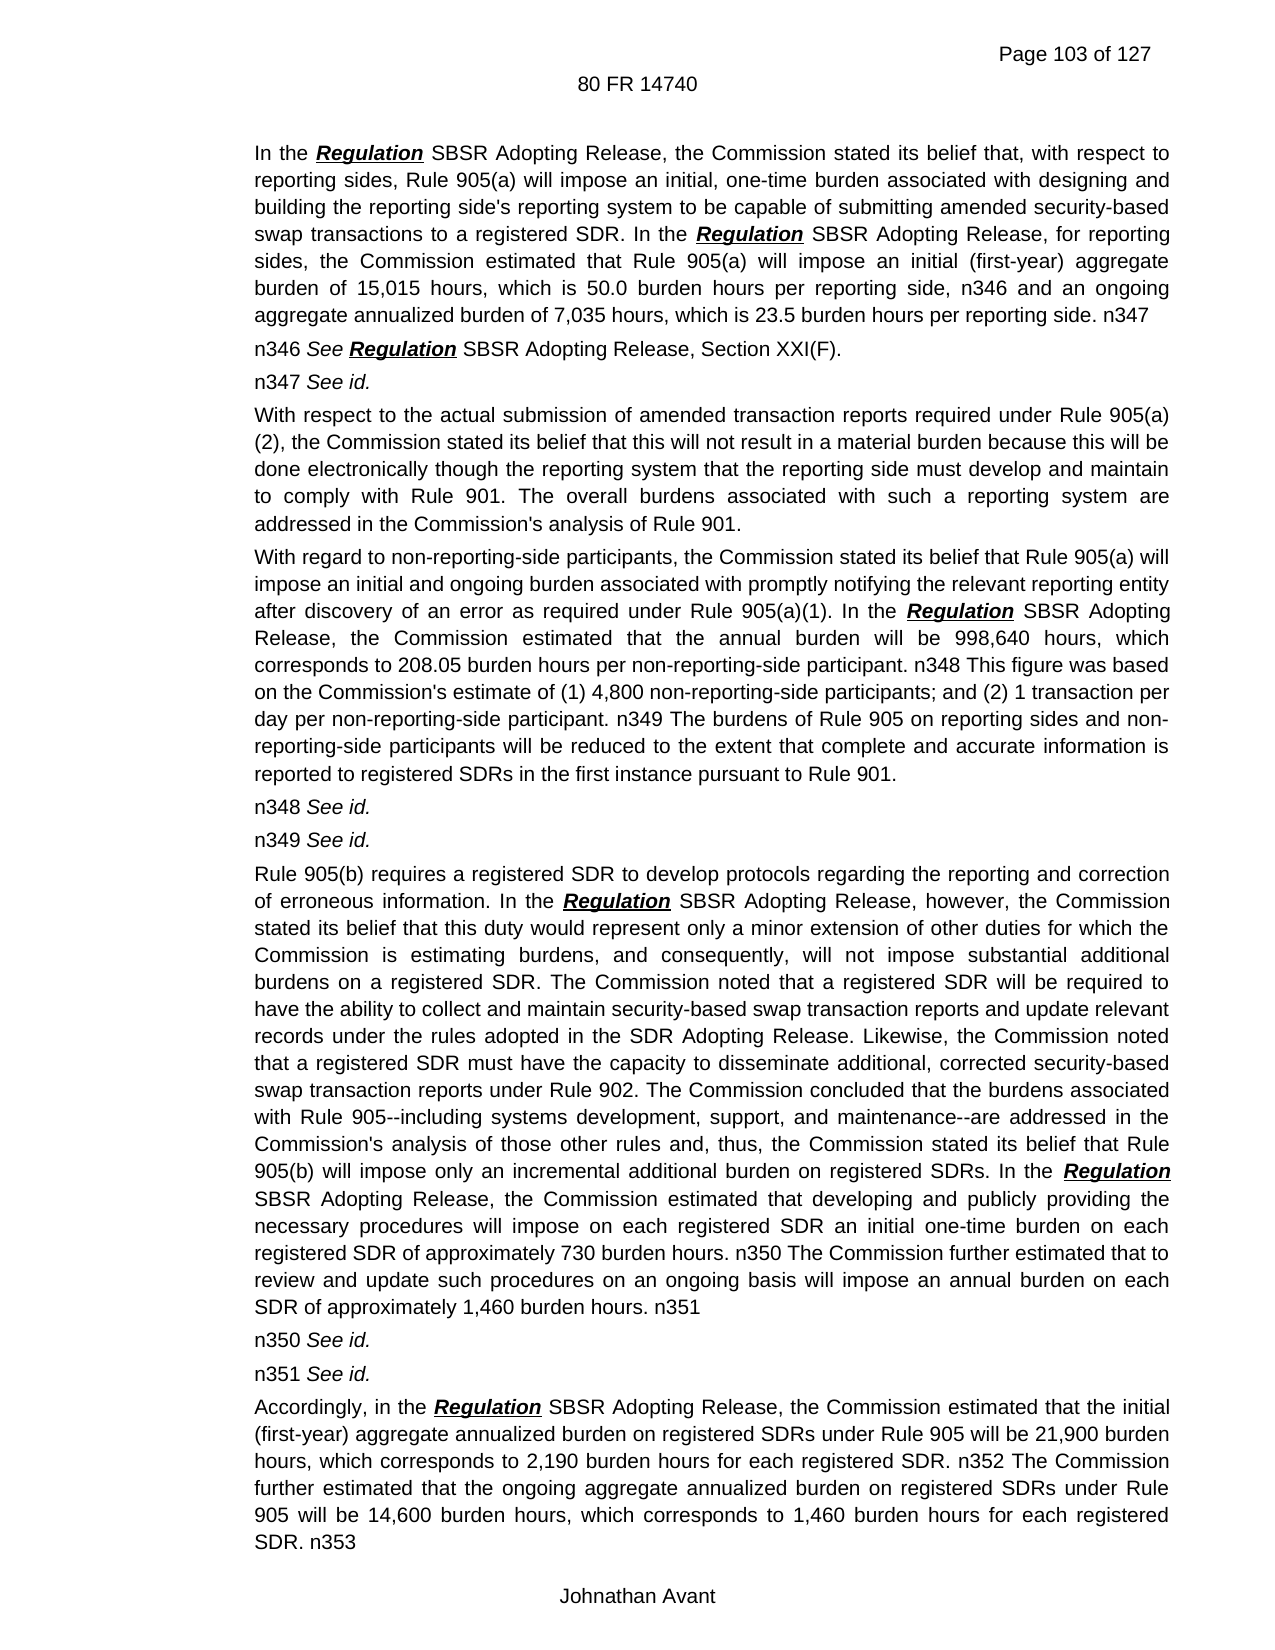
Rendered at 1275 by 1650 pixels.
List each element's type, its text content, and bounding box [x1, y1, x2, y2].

text n346 See Regulation SBSR Adopting Release, Section XXI(F). [254, 333, 1171, 360]
text Rule 905(b) requires a registered SDR to develop protocols regarding the reporting and correction of erroneous information. In the Regulation SBSR Adopting Release, however, the Commission stated its belief that this duty would represent only a minor extension of other duties for which the Commission is estimating burdens, and consequently, will not impose substantial additional burdens on a registered SDR. The Commission noted that a registered SDR will be required to have the ability to collect and maintain security-based swap transaction reports and update relevant records under the rules adopted in the SDR Adopting Release. Likewise, the Commission noted that a registered SDR must have the capacity to disseminate additional, corrected security-based swap transaction reports under Rule 902. The Commission concluded that the burdens associated with Rule 905--including systems development, support, and maintenance--are addressed in the Commission's analysis of those other rules and, thus, the Commission stated its belief that Rule 905(b) will impose only an incremental additional burden on registered SDRs. In the Regulation SBSR Adopting Release, the Commission estimated that developing and publicly providing the necessary procedures will impose on each registered SDR an initial one-time burden on each registered SDR of approximately 730 burden hours. n350 The Commission further estimated that to review and update such procedures on an ongoing basis will impose an annual burden on each SDR of approximately 1,460 burden hours. n351 [254, 858, 1171, 1319]
text Accordingly, in the Regulation SBSR Adopting Release, the Commission estimated that the initial (first-year) aggregate annualized burden on registered SDRs under Rule 905 will be 21,900 burden hours, which corresponds to 2,190 burden hours for each registered SDR. n352 The Commission further estimated that the ongoing aggregate annualized burden on registered SDRs under Rule 905 will be 14,600 burden hours, which corresponds to 1,460 burden hours for each registered SDR. n353 [254, 1392, 1171, 1554]
text In the Regulation SBSR Adopting Release, the Commission stated its belief that, with respect to reporting sides, Rule 905(a) will impose an initial, one-time burden associated with designing and building the reporting side's reporting system to be capable of submitting amended security-based swap transactions to a registered SDR. In the Regulation SBSR Adopting Release, for reporting sides, the Commission estimated that Rule 905(a) will impose an initial (first-year) aggregate burden of 15,015 hours, which is 50.0 burden hours per reporting side, n346 and an ongoing aggregate annualized burden of 7,035 hours, which is 23.5 burden hours per reporting side. n347 [254, 137, 1171, 327]
text n347 See id. [254, 367, 1171, 394]
text n351 See id. [254, 1358, 1171, 1385]
text With respect to the actual submission of amended transaction reports required under Rule 905(a)(2), the Commission stated its belief that this will not result in a material burden because this will be done electronically though the reporting system that the reporting side must develop and maintain to comply with Rule 901. The overall burdens associated with such a reporting system are addressed in the Commission's analysis of Rule 901. [254, 400, 1171, 535]
text n350 See id. [254, 1325, 1171, 1352]
text n349 See id. [254, 825, 1171, 852]
text With regard to non-reporting-side participants, the Commission stated its belief that Rule 905(a) will impose an initial and ongoing burden associated with promptly notifying the relevant reporting entity after discovery of an error as required under Rule 905(a)(1). In the Regulation SBSR Adopting Release, the Commission estimated that the annual burden will be 998,640 hours, which corresponds to 208.05 burden hours per non-reporting-side participant. n348 This figure was based on the Commission's estimate of (1) 4,800 non-reporting-side participants; and (2) 1 transaction per day per non-reporting-side participant. n349 The burdens of Rule 905 on reporting sides and non-reporting-side participants will be reduced to the extent that complete and accurate information is reported to registered SDRs in the first instance pursuant to Rule 901. [254, 542, 1171, 785]
text n348 See id. [254, 792, 1171, 819]
